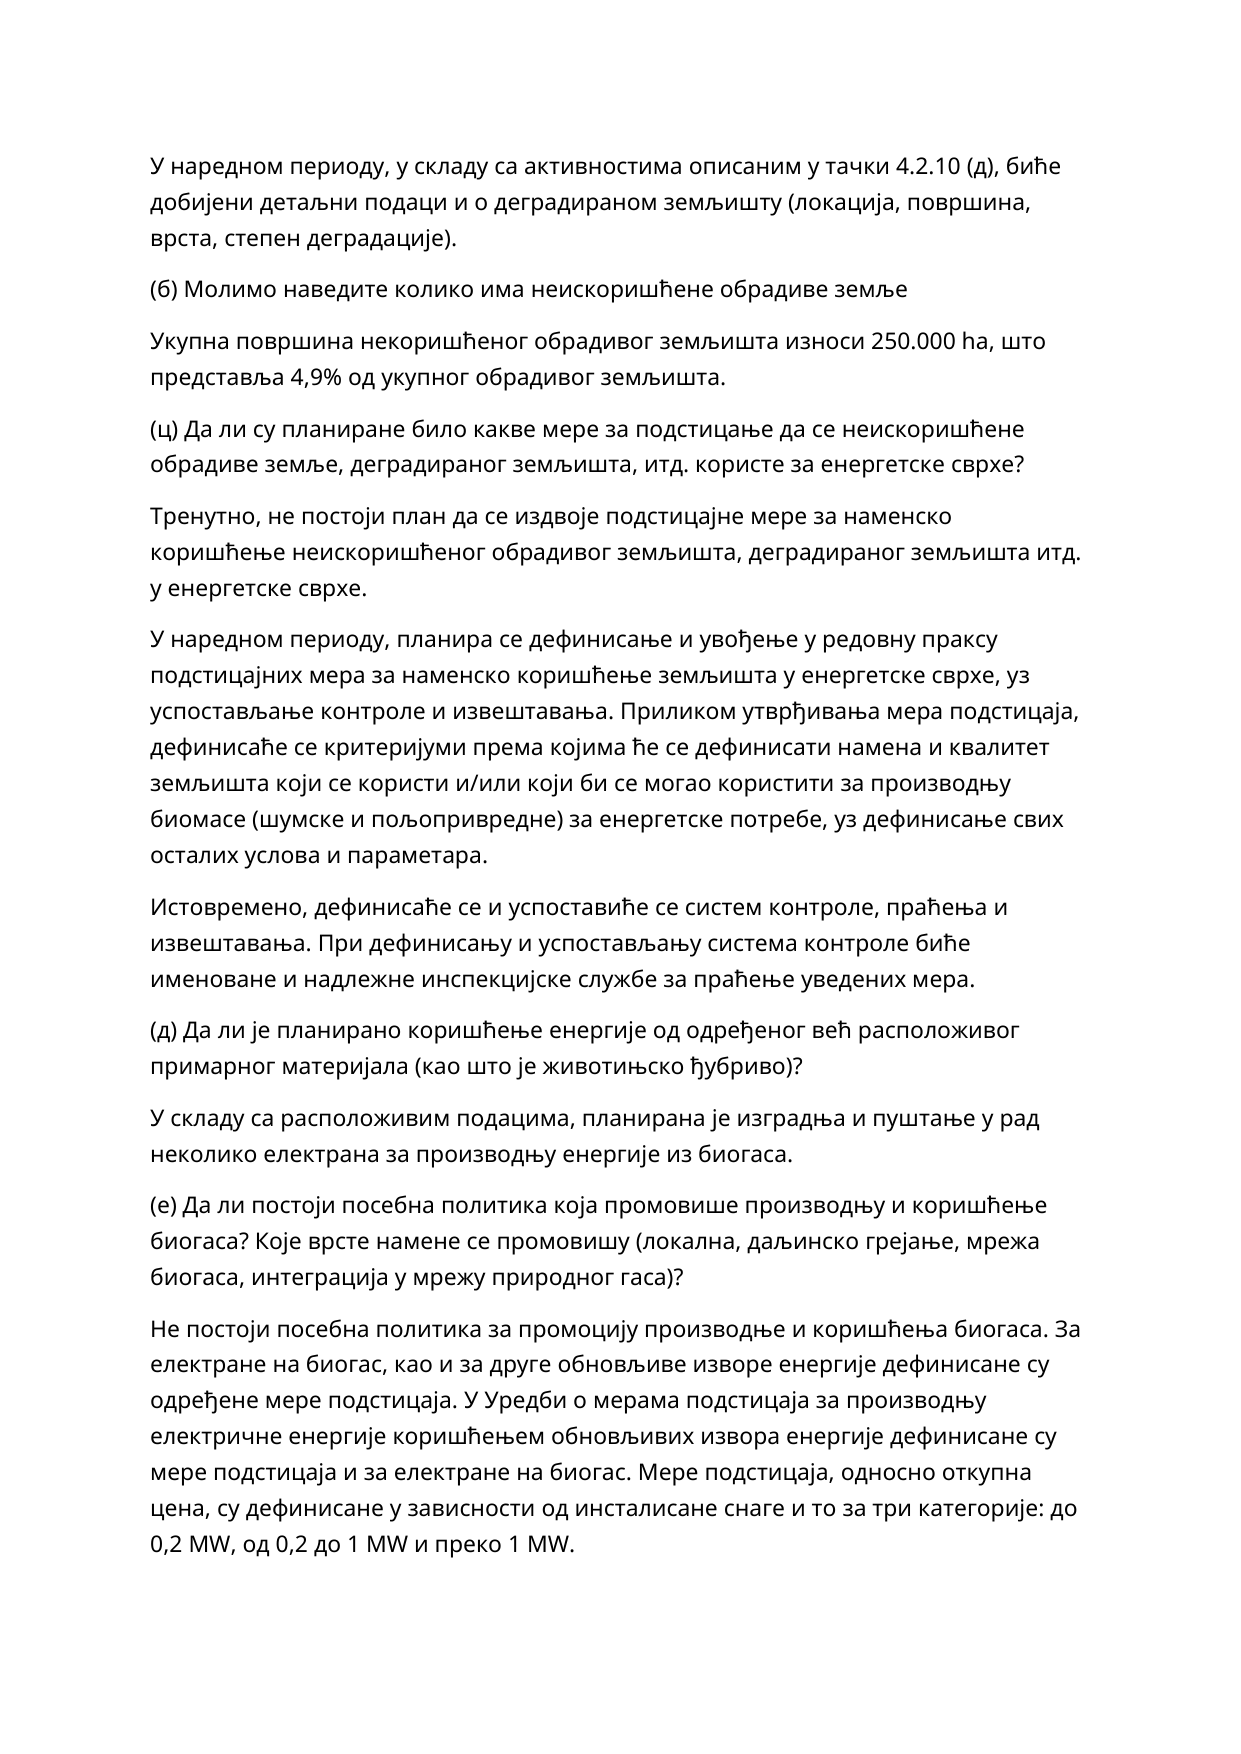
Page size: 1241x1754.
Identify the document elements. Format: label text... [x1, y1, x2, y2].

text У наредном периоду, у складу са активностима описаним у тачки 4.2.10 (д), биће добијени детаљни подаци и о деградираном земљишту (локација, површина, врста, степен деградације). [150, 150, 1090, 253]
text У наредном периоду, планира се дефинисање и увођење у редовну праксу подстицајних мера за наменско коришћење земљишта у енергетске сврхе, уз успостављање контроле и извештавања. Приликом утврђивања мера подстицаја, дефинисаће се критеријуми према којима ће се дефинисати намена и квалитет земљишта који се користи и/или који би се могао користити за производњу биомасе (шумске и пољопривредне) за енергетске потребе, уз дефинисање свих осталих услова и параметара. [150, 623, 1090, 870]
text (ц) Да ли су планиране било какве мере за подстицање да се неискоришћене обрадиве земље, деградираног земљишта, итд. користе за енергетске сврхе? [150, 412, 1090, 480]
text (б) Молимо наведите колико има неискоришћене обрадиве земље [150, 273, 1090, 305]
text (д) Да ли је планирано коришћење енергије од одређеног већ расположивог примарног материјала (као што је животињско ђубриво)? [150, 1014, 1090, 1081]
text (e) Да ли постоји посебна политика која промовише производњу и коришћење биогаса? Које врсте намене се промовишу (локална, даљинско грејање, мрежа биогаса, интеграција у мрежу природног гаса)? [150, 1189, 1090, 1292]
text Укупна површина некоришћеног обрадивог земљишта износи 250.000 ha, што представља 4,9% од укупног обрадивог земљишта. [150, 325, 1090, 392]
text Тренутно, не постоји план да се издвоје подстицајне мере за наменско коришћење неискоришћеног обрадивог земљишта, деградираног земљишта итд. у енергетске сврхе. [150, 500, 1090, 603]
text Не постоји посебна политика за промоцију производње и коришћења биогаса. За електране на биогас, као и за друге обновљиве изворе енергије дефинисане су одређене мере подстицаја. У Уредби о мерама подстицаја за производњу електричне енергије коришћењем обновљивих извора енергије дефинисане су мере подстицаја и за електране на биогас. Мере подстицаја, односно откупна цена, су дефинисане у зависности од инсталисане снаге и то за три категорије: до 0,2 MW, од 0,2 до 1 MW и преко 1 MW. [150, 1312, 1090, 1559]
text У складу са расположивим подацима, планирана је изградња и пуштање у рад неколико електрана за производњу енергије из биогаса. [150, 1102, 1090, 1169]
text Истовремено, дефинисаће се и успоставиће се систем контроле, праћења и извештавања. При дефинисању и успостављању система контроле биће именоване и надлежне инспекцијске службе за праћење уведених мера. [150, 891, 1090, 994]
